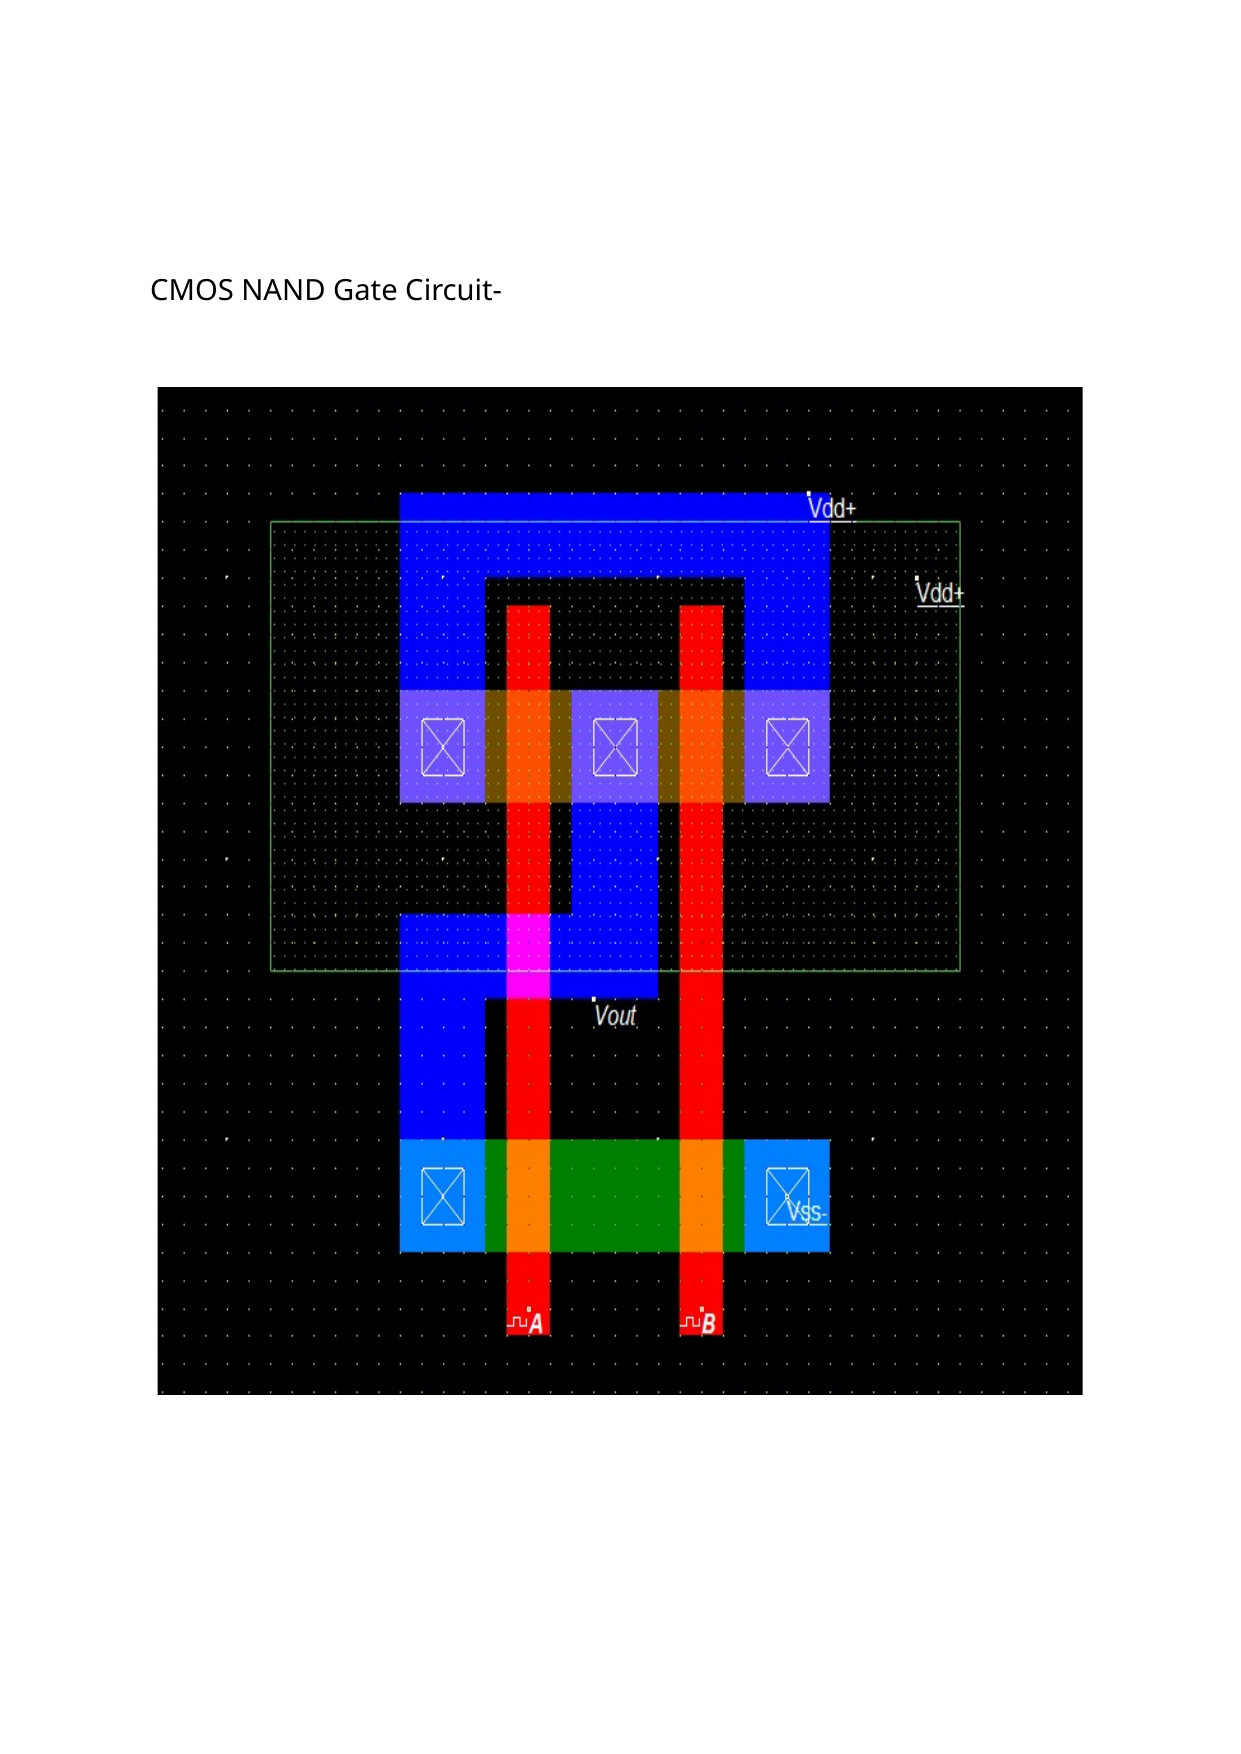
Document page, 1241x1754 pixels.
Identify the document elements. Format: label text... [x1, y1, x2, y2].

text CMOS NAND Gate Circuit- [150, 269, 1090, 309]
picture [157, 387, 1083, 1395]
